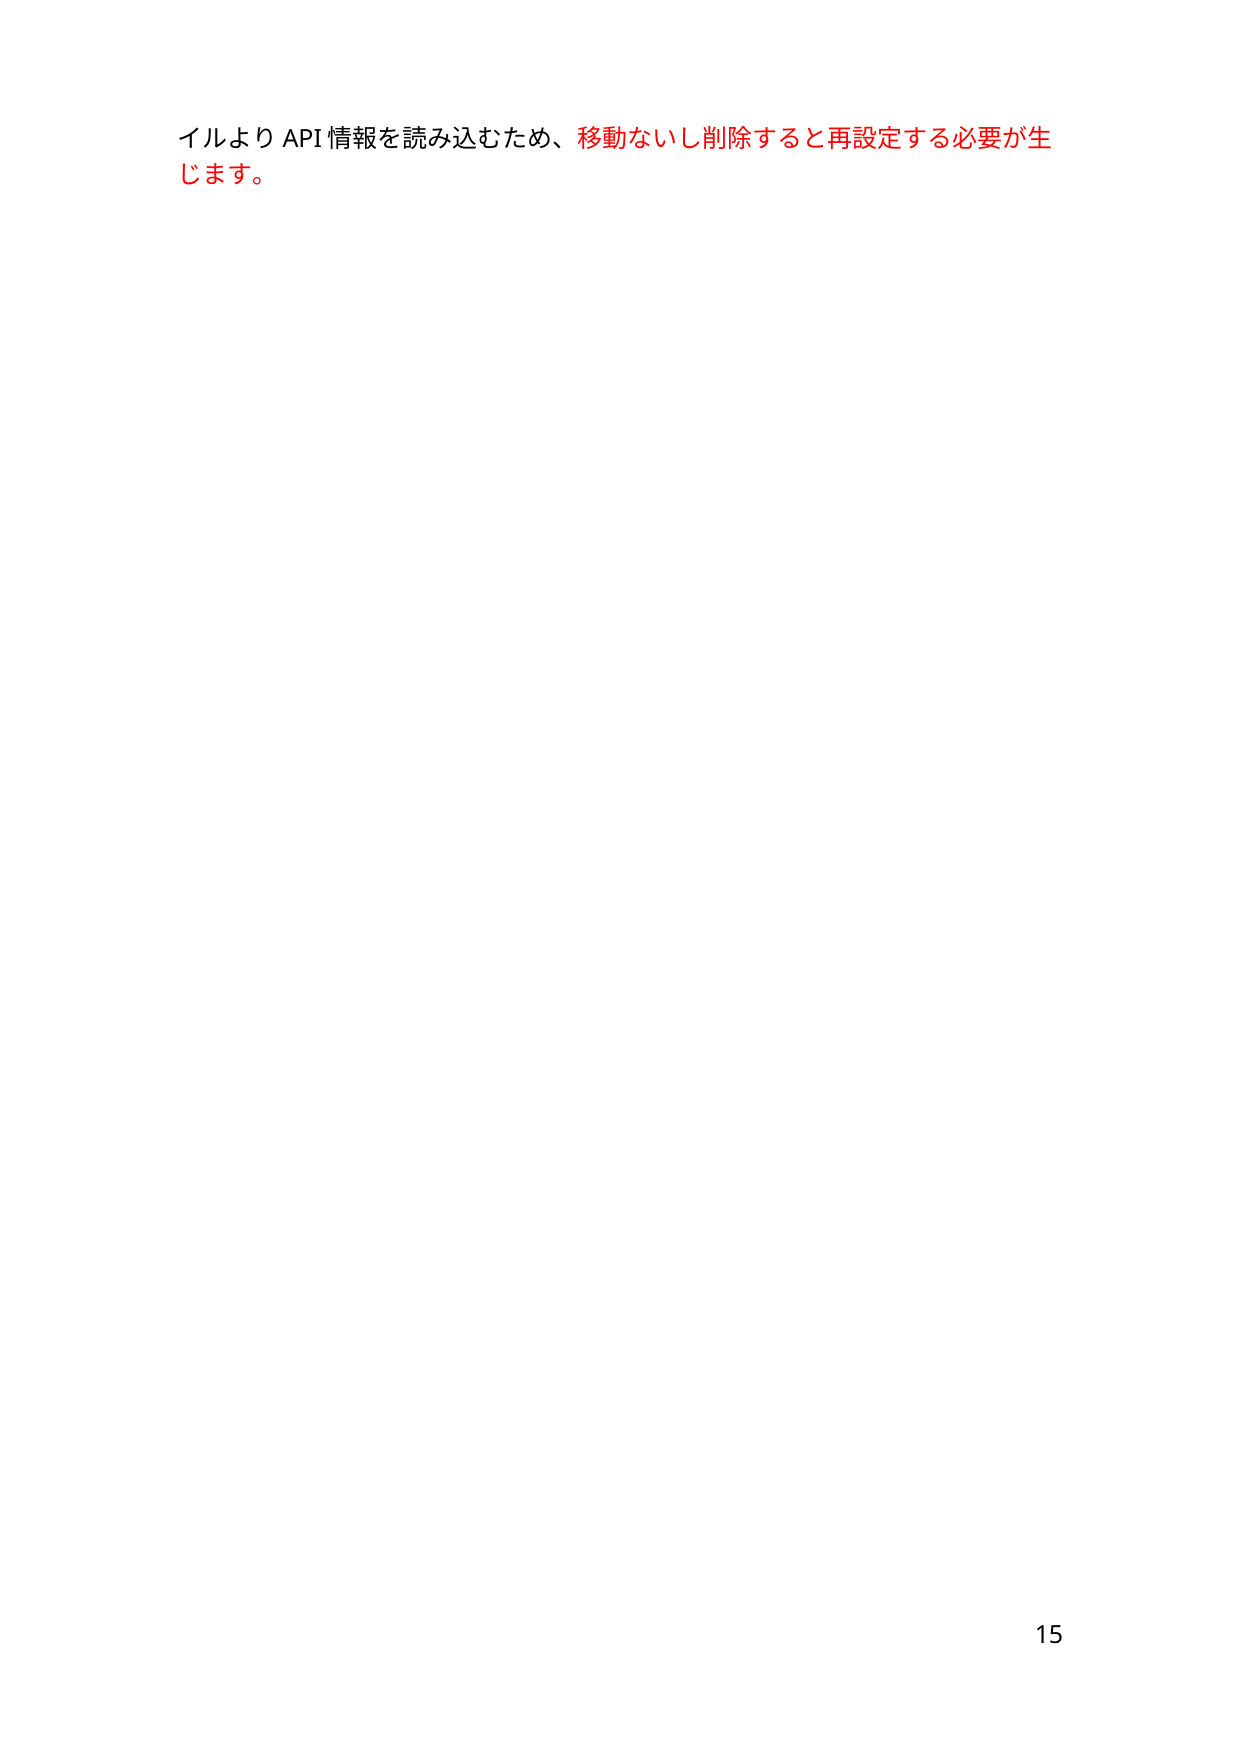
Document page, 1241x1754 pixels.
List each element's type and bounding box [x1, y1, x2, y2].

text [177, 118, 1063, 191]
